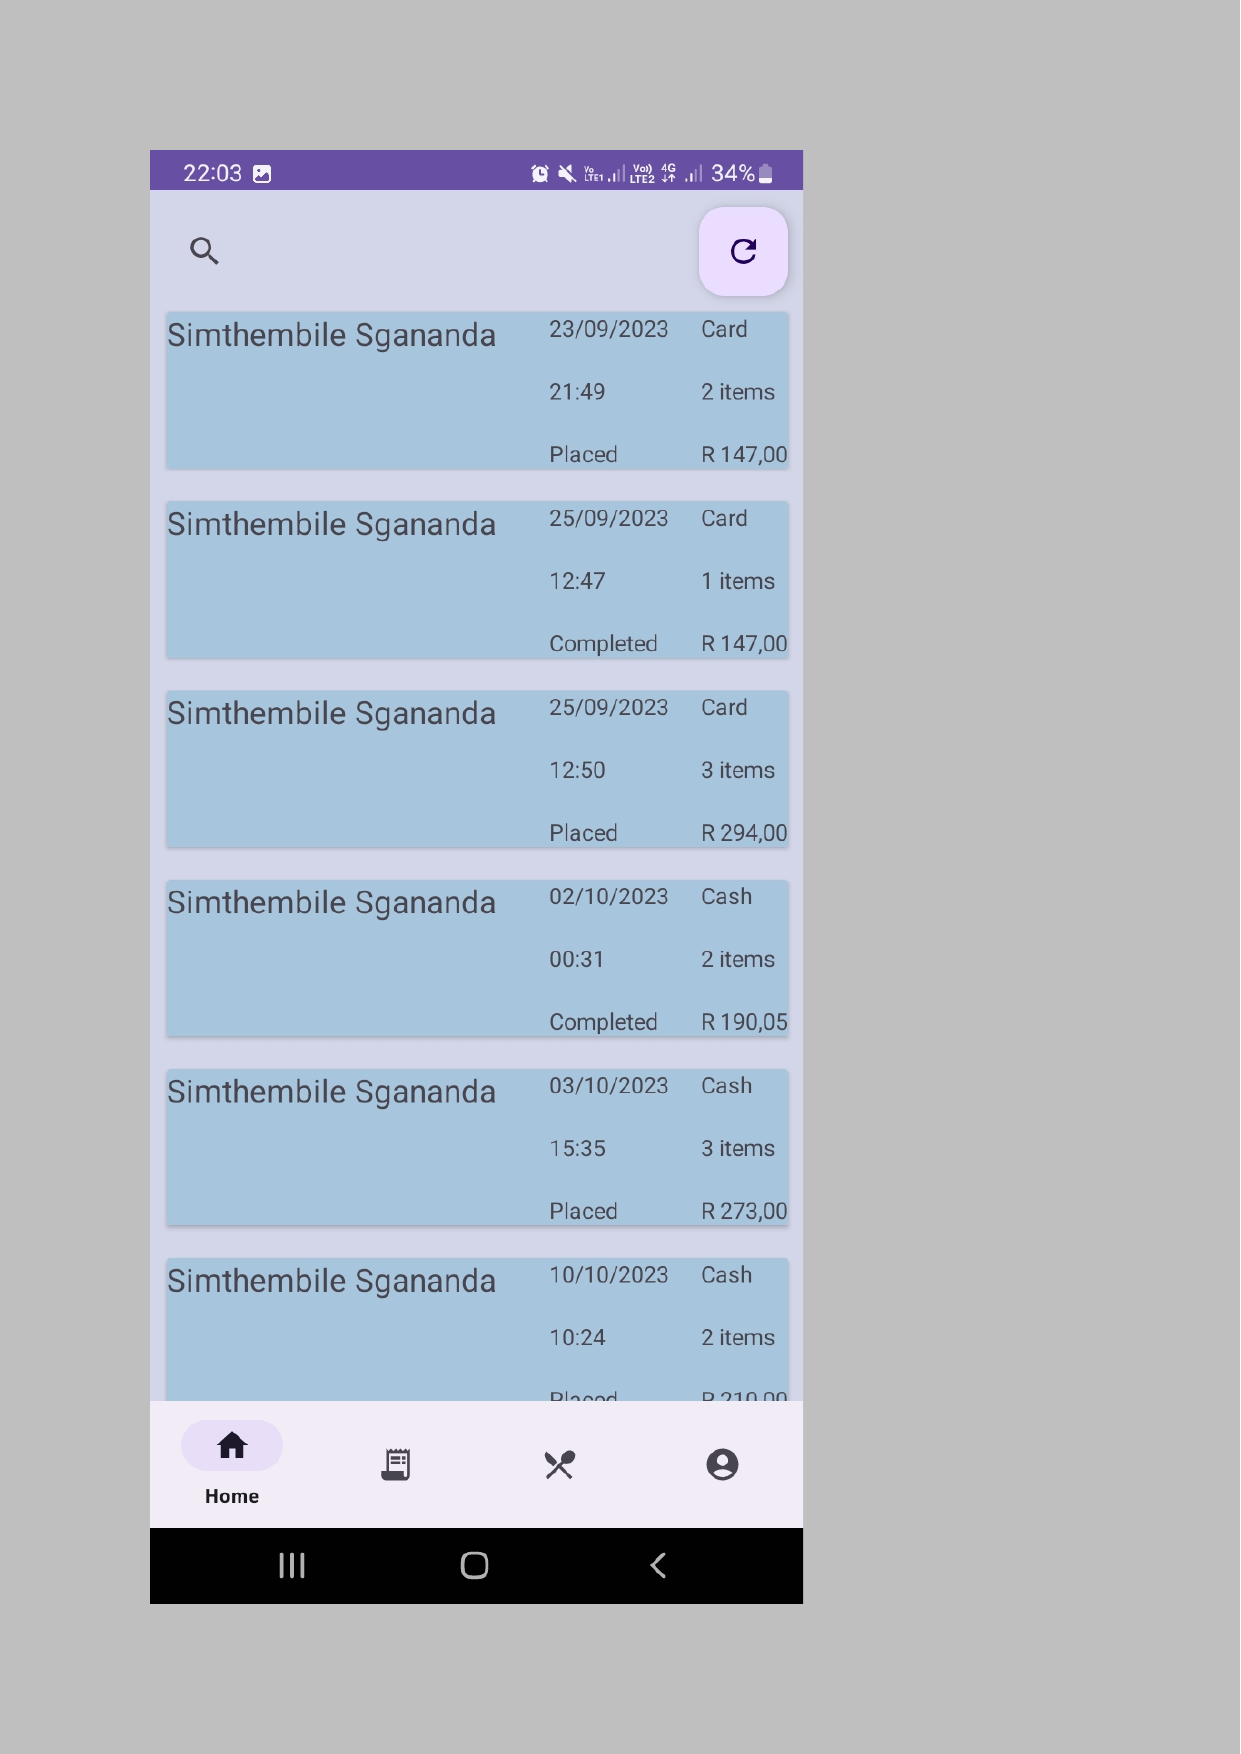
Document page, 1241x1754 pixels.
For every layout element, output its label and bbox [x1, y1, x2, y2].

picture [150, 150, 804, 1604]
